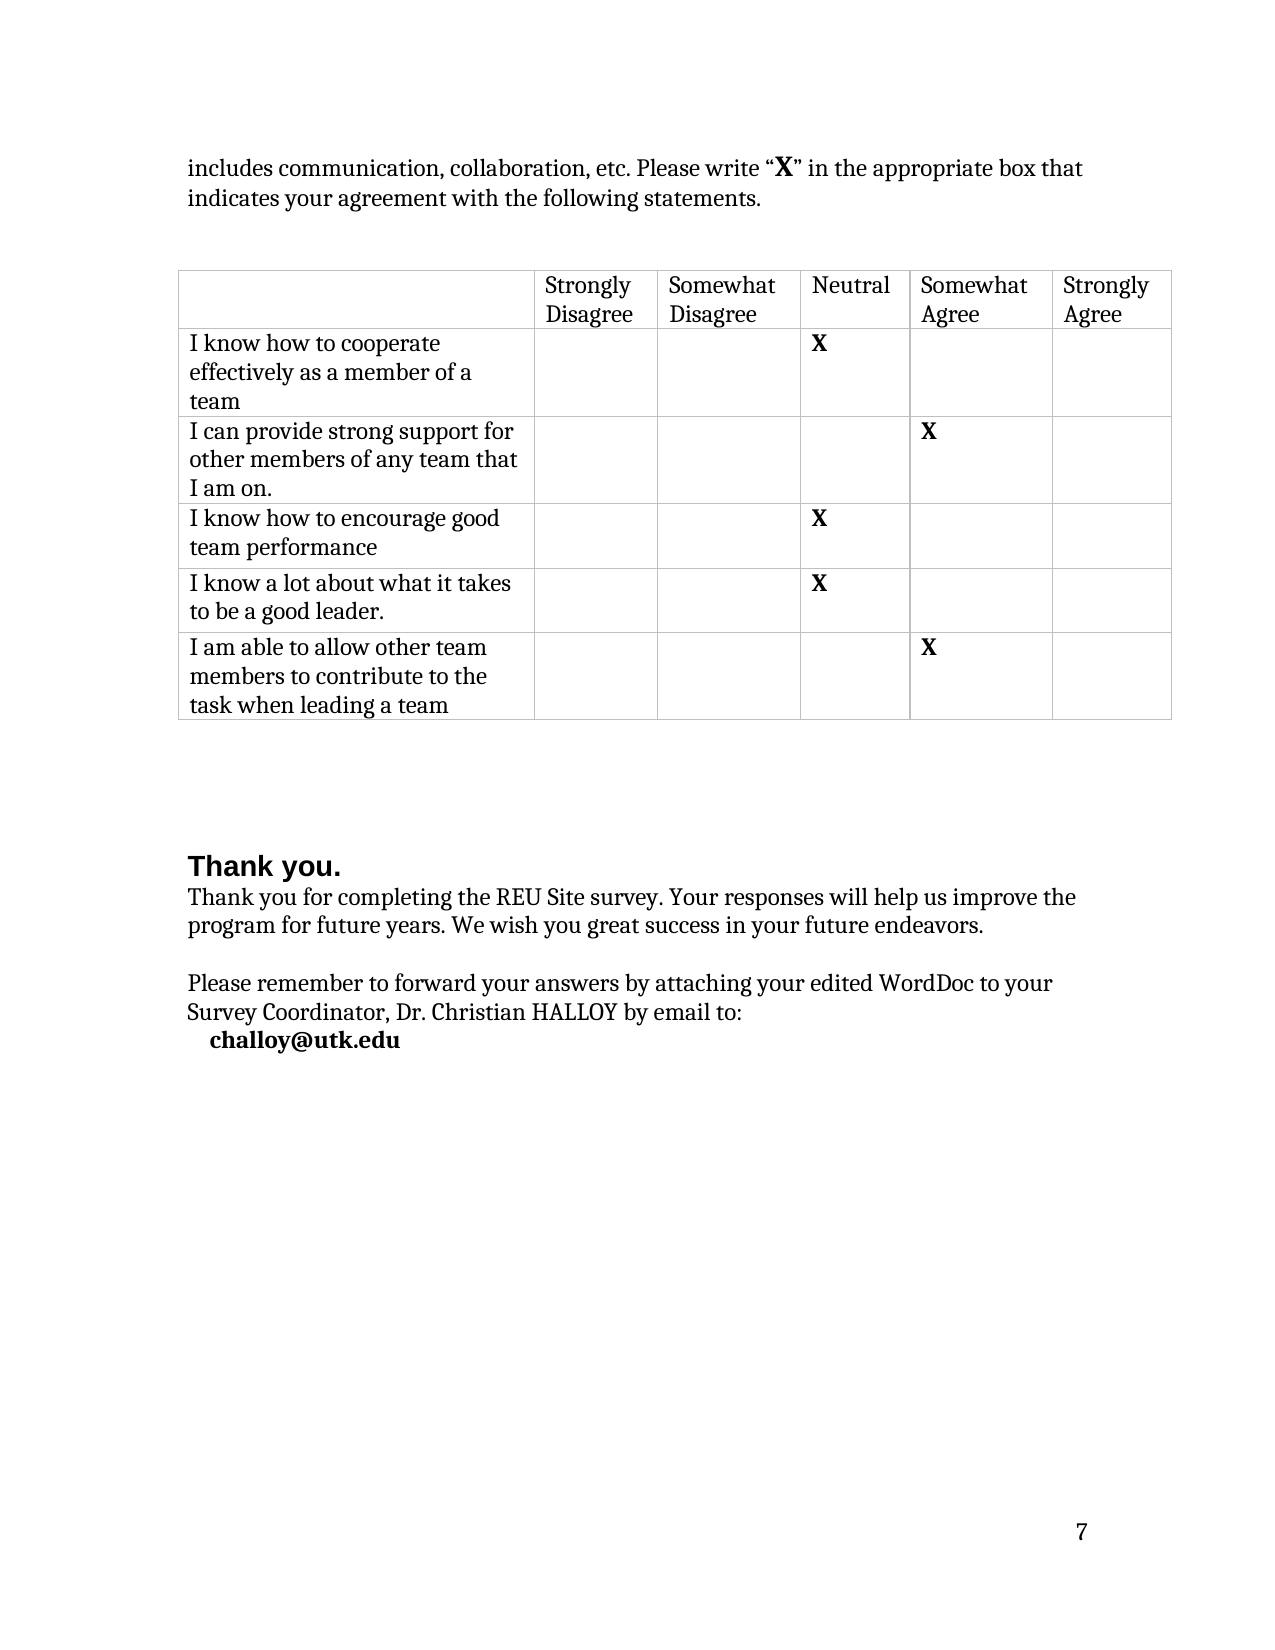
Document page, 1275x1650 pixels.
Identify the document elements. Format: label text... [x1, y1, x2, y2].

table_cell [658, 569, 800, 632]
table_cell [1053, 417, 1171, 503]
table_header Somewhat Agree [911, 271, 1052, 328]
subtitle Thank you. [187, 849, 1087, 883]
table_header [179, 271, 534, 328]
table_cell [658, 633, 800, 719]
table_cell [801, 633, 909, 719]
table_cell X [911, 633, 1052, 719]
text Thank you for completing the REU Site survey. Your responses will help us improve the program for future years. We wish you great success in your future endeavors. Please remember to forward your answers by attaching your edited WordDoc to your Survey Coordinator, Dr. Christian HALLOY by email to: challoy@utk.edu [187, 883, 1087, 1055]
table_cell I know a lot about what it takes to be a good leader. [179, 569, 534, 632]
table_cell X [801, 569, 909, 632]
table_cell [1053, 569, 1171, 632]
table_cell [911, 329, 1052, 416]
table_cell [658, 504, 800, 567]
table_header Neutral [801, 271, 909, 328]
table_cell [535, 417, 657, 503]
table_cell I am able to allow other team members to contribute to the task when leading a team [179, 633, 534, 719]
table_cell [535, 569, 657, 632]
table_cell I know how to encourage good team performance [179, 504, 534, 567]
table_header Strongly Disagree [535, 271, 657, 328]
table_header Somewhat Disagree [658, 271, 800, 328]
table_header Strongly Agree [1053, 271, 1171, 328]
table_cell [1053, 329, 1171, 416]
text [187, 150, 1087, 270]
table_cell [535, 329, 657, 416]
table_cell [658, 329, 800, 416]
table_cell [911, 504, 1052, 567]
table_cell X [801, 329, 909, 416]
table_cell I know how to cooperate effectively as a member of a team [179, 329, 534, 416]
table_cell X [801, 504, 909, 567]
table_cell [1053, 504, 1171, 567]
table_cell [658, 417, 800, 503]
table_cell [911, 569, 1052, 632]
table_cell [1053, 633, 1171, 719]
table_cell [535, 504, 657, 567]
table_cell X [911, 417, 1052, 503]
table_cell [535, 633, 657, 719]
table_cell I can provide strong support for other members of any team that I am on. [179, 417, 534, 503]
table_cell [801, 417, 909, 503]
